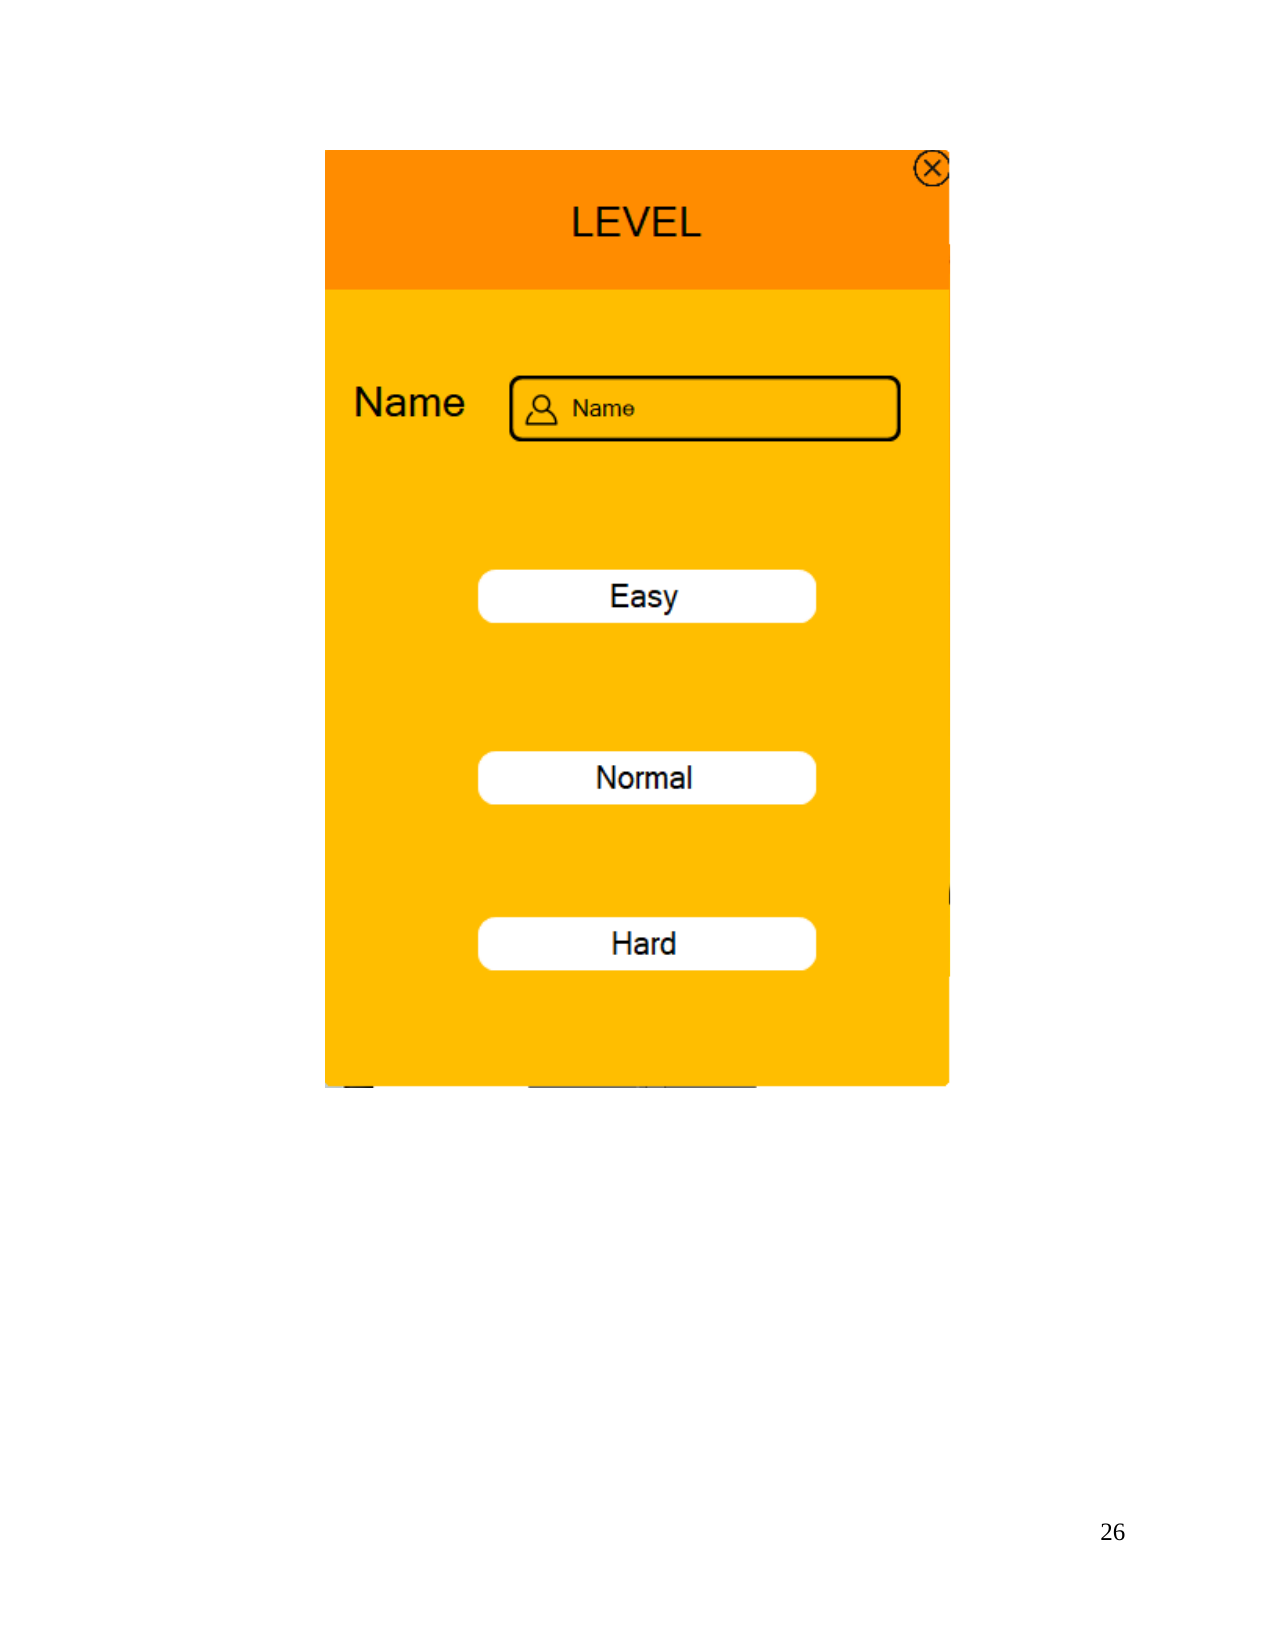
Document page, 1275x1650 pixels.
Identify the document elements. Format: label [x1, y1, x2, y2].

picture [325, 150, 951, 1088]
